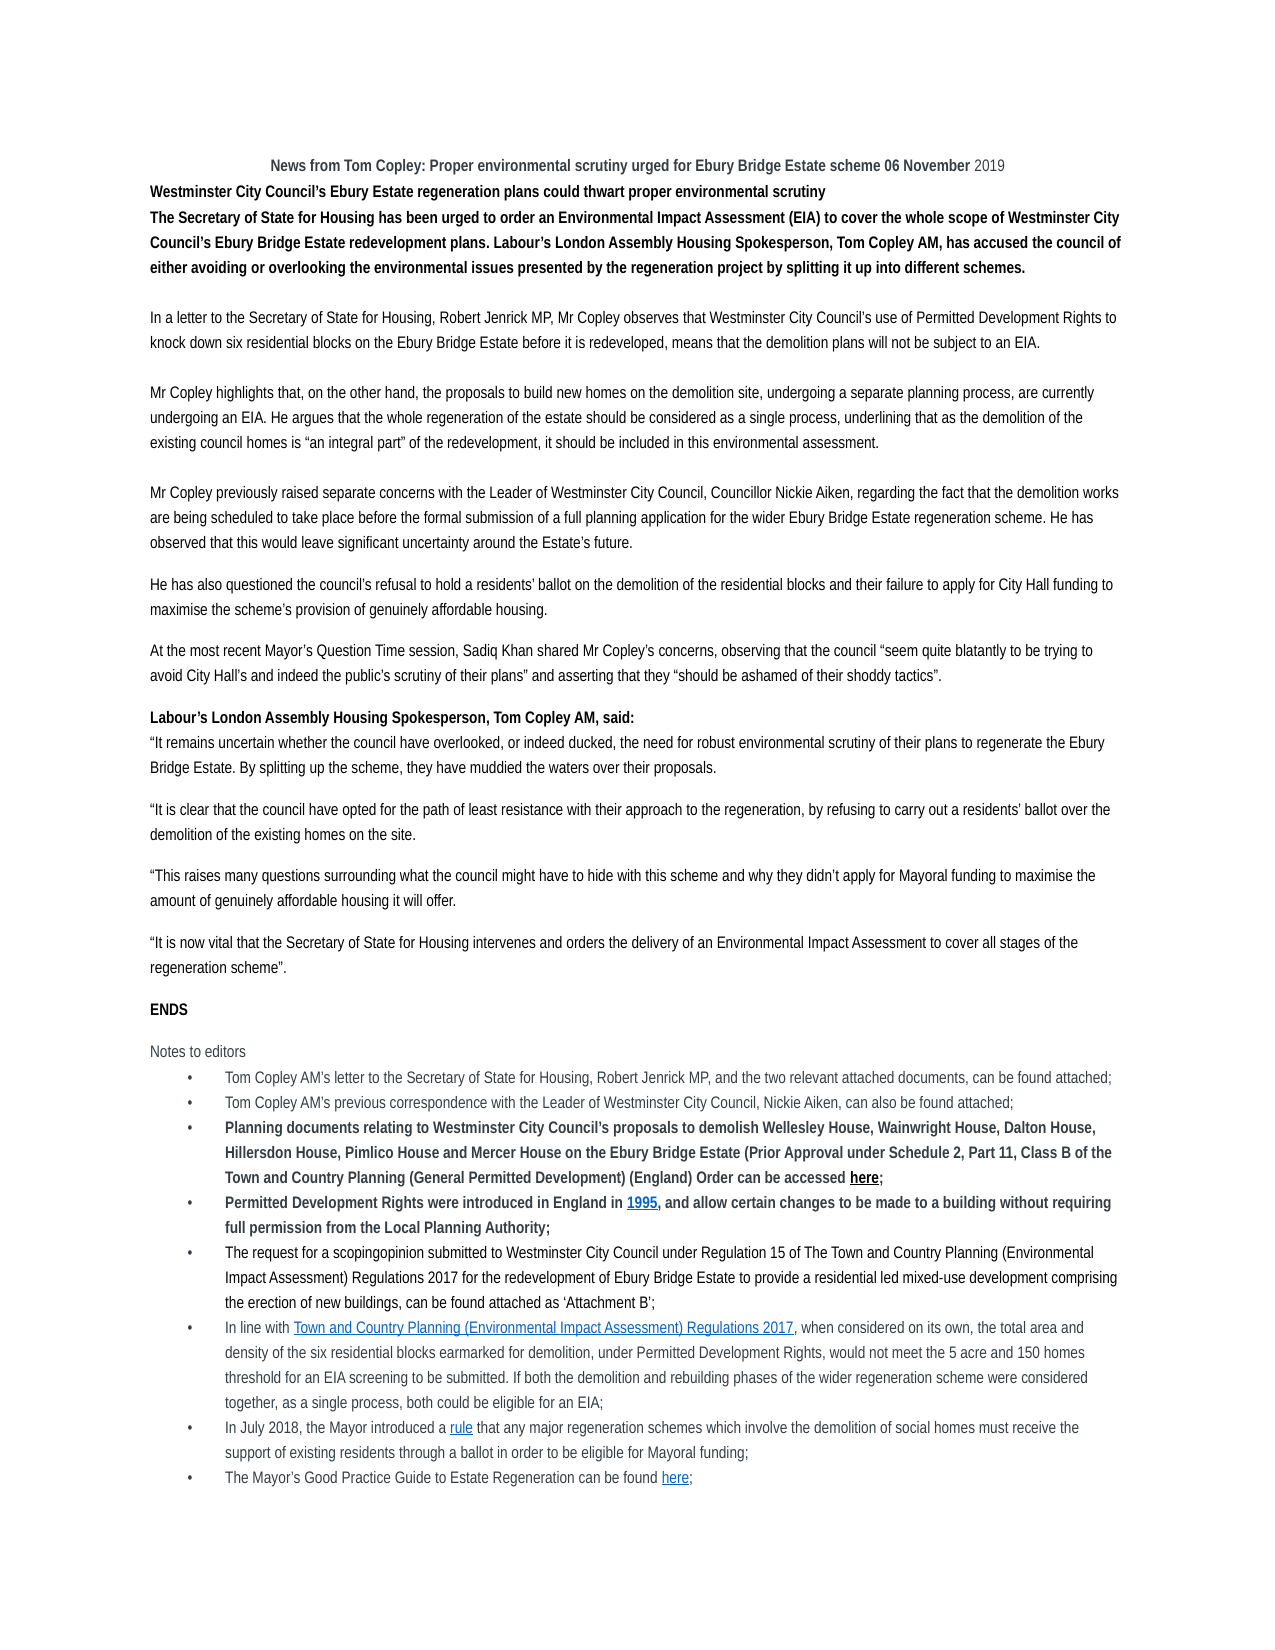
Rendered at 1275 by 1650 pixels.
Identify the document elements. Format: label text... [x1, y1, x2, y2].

text Labour’s London Assembly Housing Spokesperson, Tom Copley AM, said: [150, 703, 1125, 728]
list The request for a scopingopinion submitted to Westminster City Council under Regulation 15 of The Town and Country Planning (Environmental Impact Assessment) Regulations 2017 for the redevelopment of Ebury Bridge Estate to provide a residential led mixed-use development comprising the erection of new buildings, can be found attached as ‘Attachment B’; [187, 1238, 1125, 1313]
text ENDS [150, 995, 1125, 1020]
text Mr Copley previously raised separate concerns with the Leader of Westminster City Council, Councillor Nickie Aiken, regarding the fact that the demolition works are being scheduled to take place before the formal submission of a full planning application for the wider Ebury Bridge Estate regeneration scheme. He has observed that this would leave significant uncertainty around the Estate’s future. [150, 478, 1125, 553]
text News from Tom Copley: Proper environmental scrutiny urged for Ebury Bridge Estate scheme 06 November 2019 [150, 150, 1125, 177]
list Planning documents relating to Westminster City Council’s proposals to demolish Wellesley House, Wainwright House, Dalton House, Hillersdon House, Pimlico House and Mercer House on the Ebury Bridge Estate (Prior Approval under Schedule 2, Part 11, Class B of the Town and Country Planning (General Permitted Development) (England) Order can be accessed here; [187, 1113, 1125, 1188]
text Westminster City Council’s Ebury Estate regeneration plans could thwart proper environmental scrutiny [150, 177, 1125, 203]
text Mr Copley highlights that, on the other hand, the proposals to build new homes on the demolition site, undergoing a separate planning process, are currently undergoing an EIA. He argues that the whole regeneration of the estate should be considered as a single process, underlining that as the demolition of the existing council homes is “an integral part” of the redevelopment, it should be included in this environmental assessment. [150, 378, 1125, 453]
list Tom Copley AM’s previous correspondence with the Leader of Westminster City Council, Nickie Aiken, can also be found attached; [187, 1088, 1125, 1113]
text In a letter to the Secretary of State for Housing, Robert Jenrick MP, Mr Copley observes that Westminster City Council’s use of Permitted Development Rights to knock down six residential blocks on the Ebury Bridge Estate before it is redeveloped, means that the demolition plans will not be subject to an EIA. [150, 303, 1125, 353]
text Notes to editors [150, 1037, 1125, 1063]
list Tom Copley AM’s letter to the Secretary of State for Housing, Robert Jenrick MP, and the two relevant attached documents, can be found attached; [187, 1063, 1125, 1088]
text “It remains uncertain whether the council have overlooked, or indeed ducked, the need for robust environmental scrutiny of their plans to regenerate the Ebury Bridge Estate. By splitting up the scheme, they have muddied the waters over their proposals. [150, 728, 1125, 778]
text At the most recent Mayor’s Question Time session, Sadiq Khan shared Mr Copley’s concerns, observing that the council “seem quite blatantly to be trying to avoid City Hall’s and indeed the public’s scrutiny of their plans” and asserting that they “should be ashamed of their shoddy tactics”. [150, 637, 1125, 687]
list In July 2018, the Mayor introduced a rule that any major regeneration schemes which involve the demolition of social homes must receive the support of existing residents through a ballot in order to be eligible for Mayoral funding; [187, 1413, 1125, 1463]
list Permitted Development Rights were introduced in England in 1995, and allow certain changes to be made to a building without requiring full permission from the Local Planning Authority; [187, 1188, 1125, 1238]
list In line with Town and Country Planning (Environmental Impact Assessment) Regulations 2017, when considered on its own, the total area and density of the six residential blocks earmarked for demolition, under Permitted Development Rights, would not meet the 5 acre and 150 homes threshold for an EIA screening to be submitted. If both the demolition and rebuilding phases of the wider regeneration scheme were considered together, as a single process, both could be eligible for an EIA; [187, 1313, 1125, 1413]
text “It is now vital that the Secretary of State for Housing intervenes and orders the delivery of an Environmental Impact Assessment to cover all stages of the regeneration scheme”. [150, 928, 1125, 978]
list The Mayor’s Good Practice Guide to Estate Regeneration can be found here; [187, 1463, 1125, 1488]
text “This raises many questions surrounding what the council might have to hide with this scheme and why they didn’t apply for Mayoral funding to maximise the amount of genuinely affordable housing it will offer. [150, 862, 1125, 912]
text He has also questioned the council’s refusal to hold a residents’ ballot on the demolition of the residential blocks and their failure to apply for City Hall funding to maximise the scheme’s provision of genuinely affordable housing. [150, 570, 1125, 620]
text “It is clear that the council have opted for the path of least resistance with their approach to the regeneration, by refusing to carry out a residents’ ballot over the demolition of the existing homes on the site. [150, 795, 1125, 845]
text The Secretary of State for Housing has been urged to order an Environmental Impact Assessment (EIA) to cover the whole scope of Westminster City Council’s Ebury Bridge Estate redevelopment plans. Labour’s London Assembly Housing Spokesperson, Tom Copley AM, has accused the council of either avoiding or overlooking the environmental issues presented by the regeneration project by splitting it up into different schemes. [150, 203, 1125, 278]
